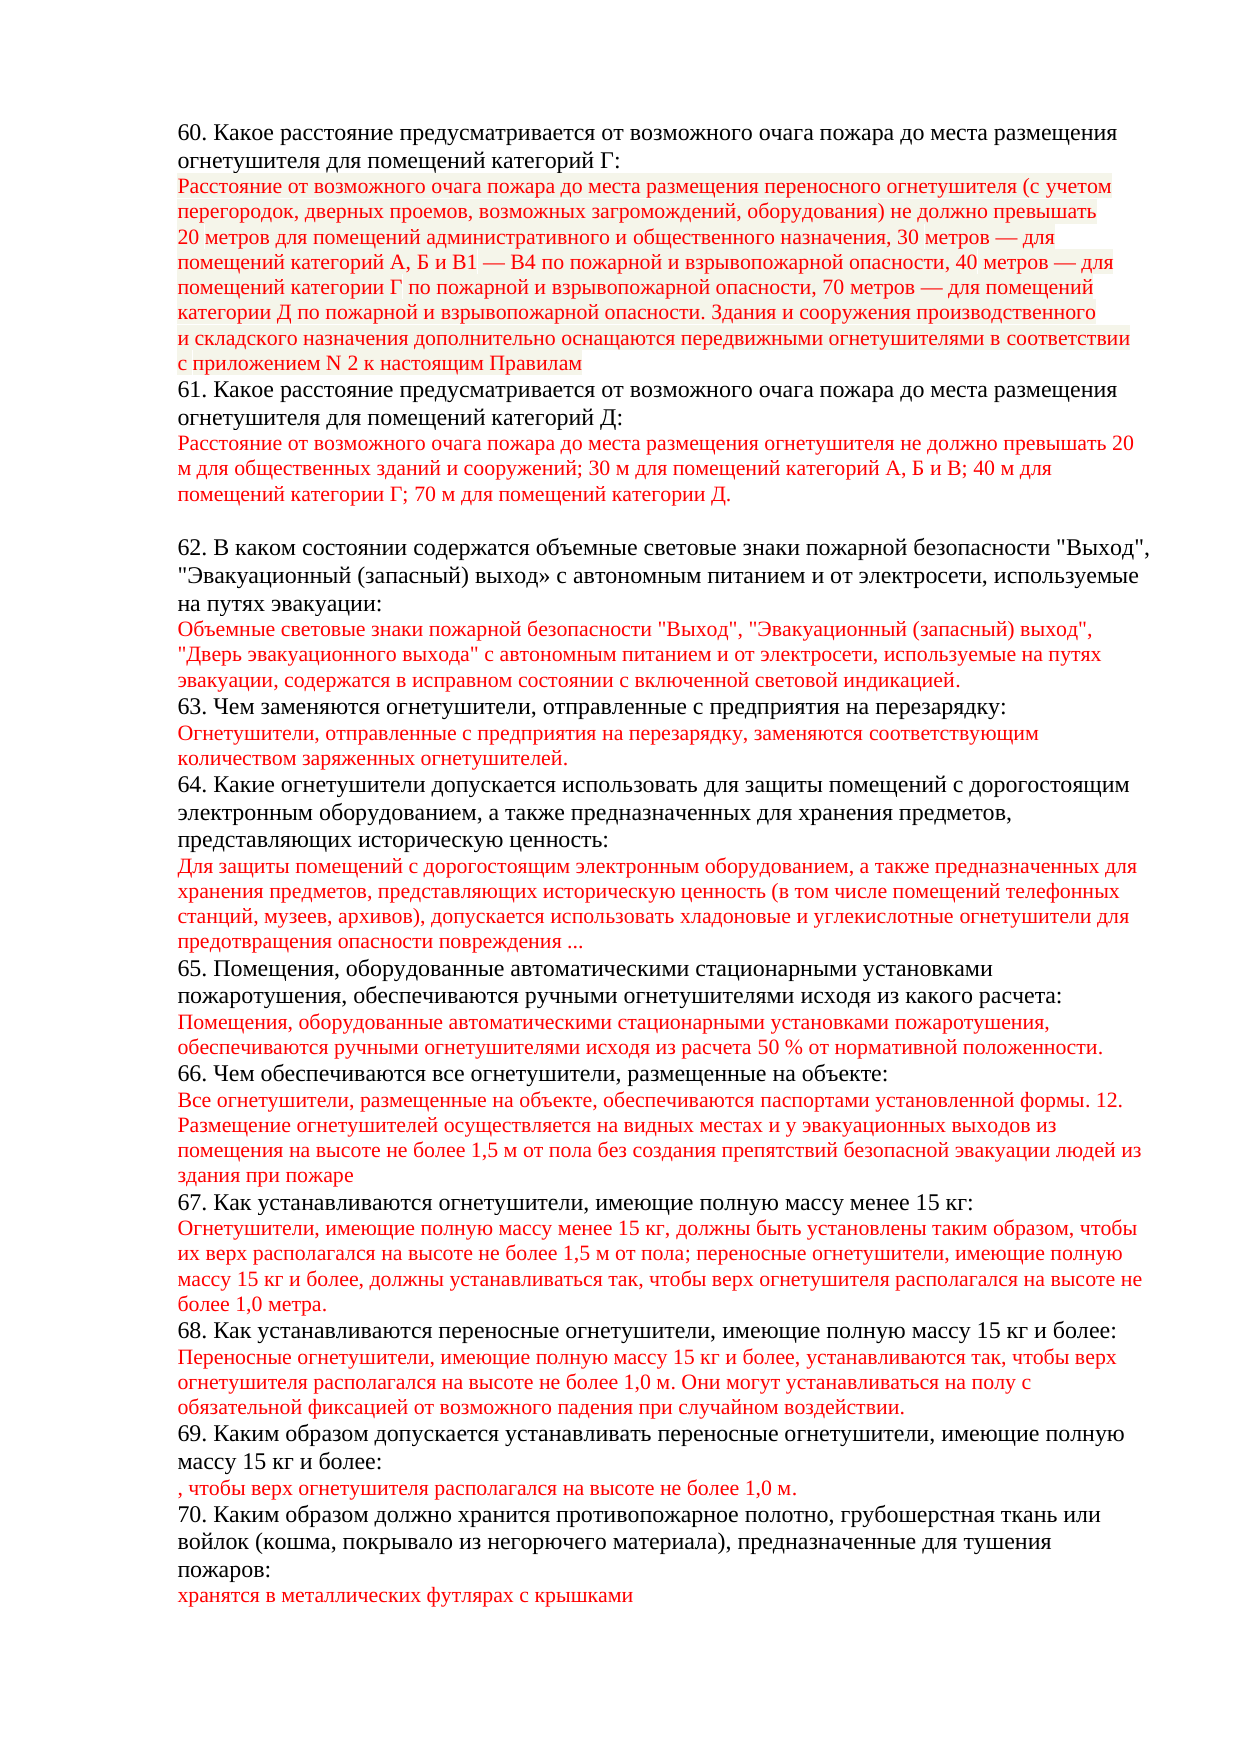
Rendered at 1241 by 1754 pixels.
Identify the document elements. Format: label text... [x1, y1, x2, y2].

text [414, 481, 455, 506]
text 66. Чем обеспечиваются все огнетушители, размещенные на объекте: [177, 1059, 1152, 1087]
text 69. Каким образом допускается устанавливать переносные огнетушители, имеющие полную массу 15 кг и более: [177, 1419, 1152, 1474]
text 64. Какие огнетушители допускается использовать для защиты помещений с дорогостоящим электронным оборудованием, а также предназначенных для хранения предметов, представляющих историческую ценность: [177, 770, 1152, 853]
text 60. Какое расстояние предусматривается от возможного очага пожара до места размещения огнетушителя для помещений категорий Г: [177, 118, 1152, 173]
text Все огнетушители, размещенные на объекте, обеспечиваются паспортами установленной формы. 12. Размещение огнетушителей осуществляется на видных местах и у эвакуационных выходов из помещения на высоте не более 1,5 м от пола без создания препятствий безопасной эвакуации людей из здания при пожаре [177, 1087, 1152, 1188]
text 65. Помещения, оборудованные автоматическими стационарными установками пожаротушения, обеспечиваются ручными огнетушителями исходя из какого расчета: [177, 953, 1152, 1009]
text , чтобы верх огнетушителя располагался на высоте не более 1,0 м. [177, 1474, 1152, 1500]
text Расстояние от возможного очага пожара до места размещения переносного огнетушителя (с учетом перегородок, дверных проемов, возможных загромождений, оборудования) не должно превышать 20 метров для помещений административного и общественного назначения, 30 метров — для помещений категорий А, Б и В1 — В4 по пожарной и взрывопожарной опасности, 40 метров — для помещений категории Г по пожарной и взрывопожарной опасности, 70 метров — для помещений категории Д по пожарной и взрывопожарной опасности. Здания и сооружения производственного и складского назначения дополнительно оснащаются передвижными огнетушителями в соответствии с приложением N 2 к настоящим Правилам [177, 173, 1152, 375]
text Огнетушители, отправленные с предприятия на перезарядку, заменяются соответствующим количеством заряженных огнетушителей. [177, 719, 1152, 770]
text Для защиты помещений с дорогостоящим электронным оборудованием, а также предназначенных для хранения предметов, представляющих историческую ценность (в том числе помещений телефонных станций, музеев, архивов), допускается использовать хладоновые и углекислотные огнетушители для предотвращения опасности повреждения ... [584, 853, 1152, 953]
text 70. Каким образом должно хранится противопожарное полотно, грубошерстная ткань или войлок (кошма, покрывало из негорючего материала), предназначенные для тушения пожаров: [177, 1500, 1152, 1582]
text Расстояние от возможного очага пожара до места размещения огнетушителя не должно превышать 20 м для общественных зданий и сооружений; 30 м для помещений категорий А, Б и В; 40 м для помещений категории Г; 70 м для помещений категории Д. [731, 430, 1152, 506]
text хранятся в металлических футлярах с крышками [177, 1582, 1152, 1608]
text Помещения, оборудованные автоматическими стационарными установками пожаротушения, обеспечиваются ручными огнетушителями исходя из расчета 50 % от нормативной положенности. [757, 1009, 1152, 1059]
text 62. В каком состоянии содержатся объемные световые знаки пожарной безопасности "Выход", "Эвакуационный (запасный) выход» с автономным питанием и от электросети, используемые на путях эвакуации: [177, 533, 1152, 616]
text 67. Как устанавливаются огнетушители, имеющие полную массу менее 15 кг: [177, 1188, 1152, 1215]
text 63. Чем заменяются огнетушители, отправленные с предприятия на перезарядку: [177, 692, 1152, 719]
text 68. Как устанавливаются переносные огнетушители, имеющие полную массу 15 кг и более: [177, 1316, 1152, 1344]
text Переносные огнетушители, имеющие полную массу 15 кг и более, устанавливаются так, чтобы верх огнетушителя располагался на высоте не более 1,0 м. Они могут устанавливаться на полу с обязательной фиксацией от возможного падения при случайном воздействии. [806, 1344, 1152, 1419]
text Огнетушители, имеющие полную массу менее 15 кг, должны быть установлены таким образом, чтобы их верх располагался на высоте не более 1,5 м от пола; переносные огнетушители, имеющие полную массу 15 кг и более, должны устанавливаться так, чтобы верх огнетушителя располагался на высоте не более 1,0 метра. [177, 1215, 1152, 1316]
text 61. Какое расстояние предусматривается от возможного очага пожара до места размещения огнетушителя для помещений категорий Д: [177, 375, 1152, 430]
